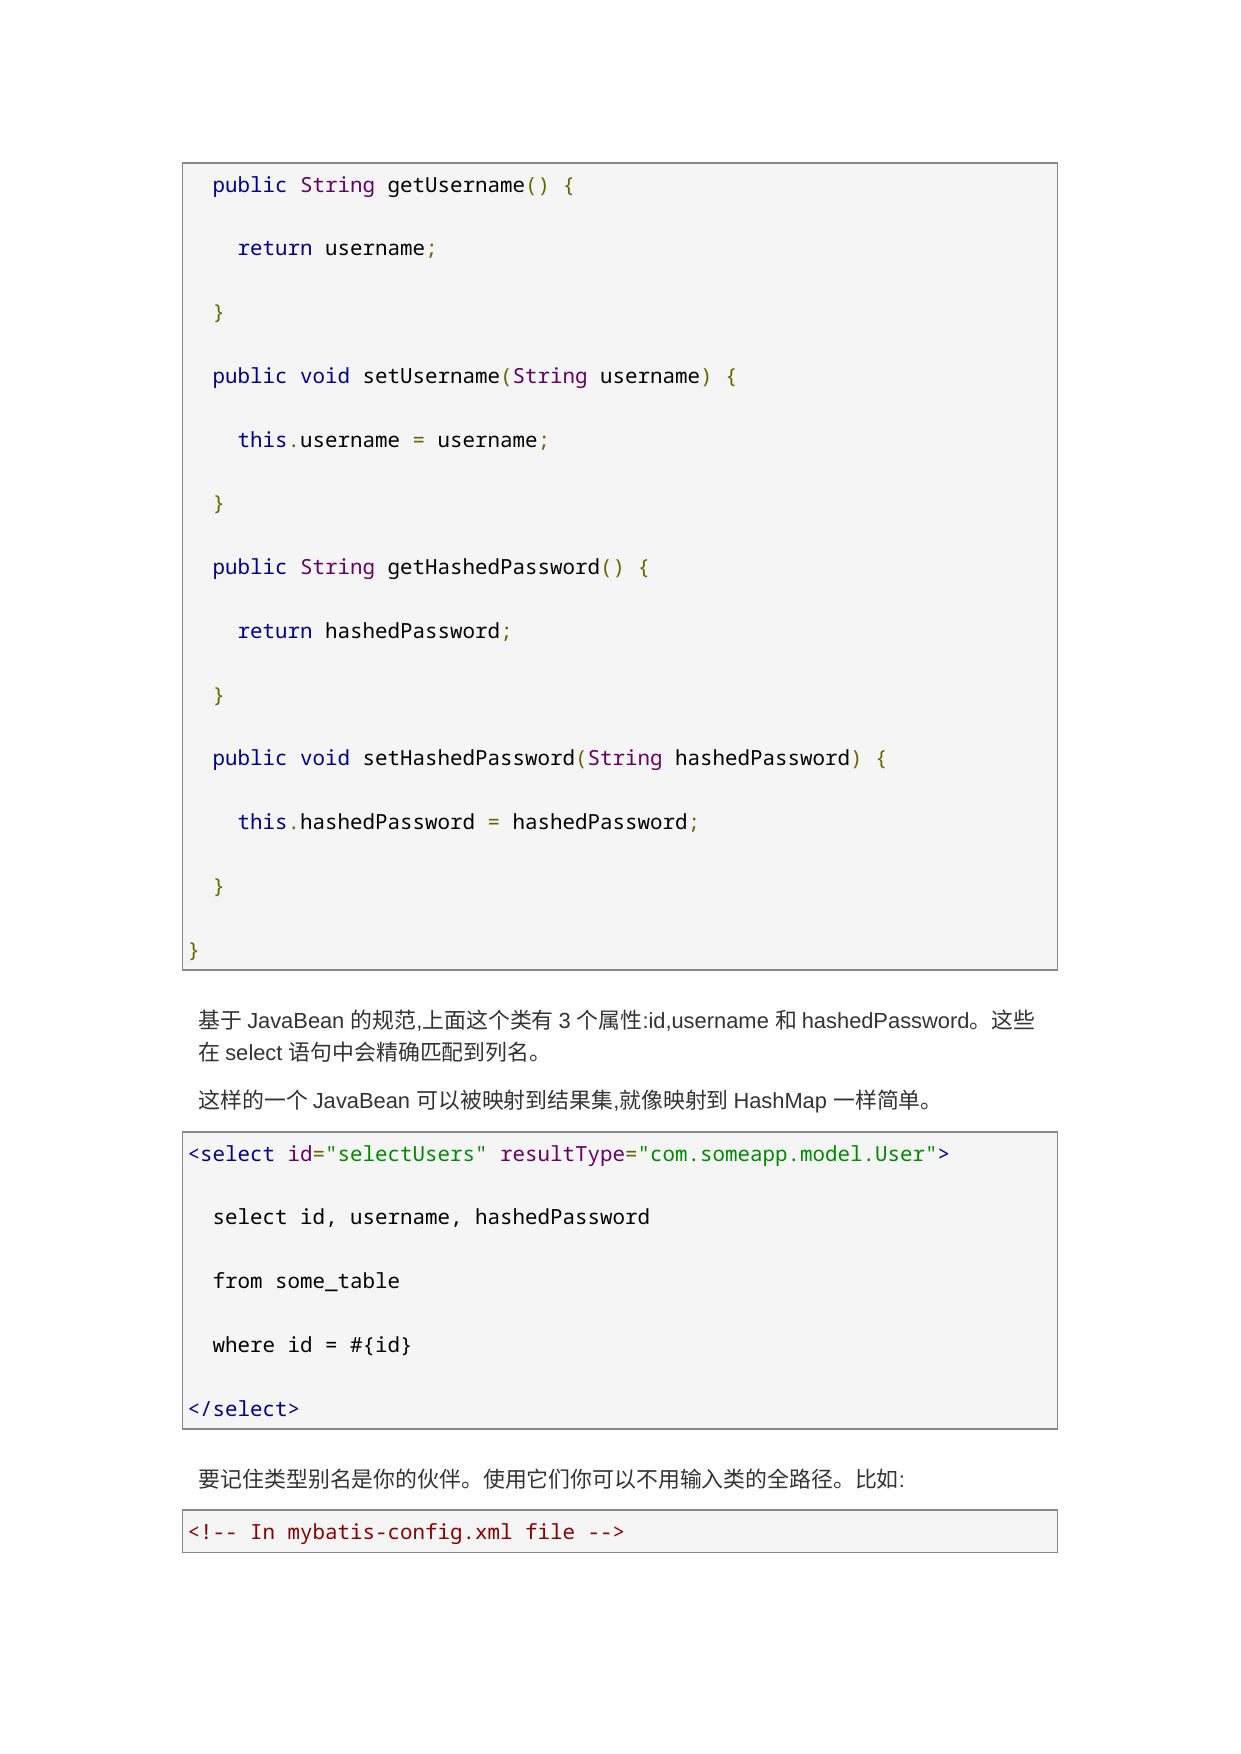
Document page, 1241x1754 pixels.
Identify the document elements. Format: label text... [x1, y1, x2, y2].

text } [183, 672, 1057, 710]
text 基于 JavaBean 的规范,上面这个类有 3 个属性:id,username 和 hashedPassword。这些 在 select 语句中会精确匹配到列名。 [198, 1002, 1042, 1067]
text public String getHashedPassword() { [183, 544, 1057, 583]
text <!-- In mybatis-config.xml file --> [183, 1511, 1057, 1552]
text select id, username, hashedPassword [183, 1195, 1057, 1233]
text public void setUsername(String username) { [183, 353, 1057, 391]
text } [183, 481, 1057, 519]
text </select> [183, 1386, 1057, 1428]
text public String getUsername() { [183, 164, 1057, 200]
text return hashedPassword; [183, 608, 1057, 646]
text } [183, 289, 1057, 328]
text this.username = username; [183, 417, 1057, 455]
text return username; [183, 226, 1057, 264]
text 要记住类型别名是你的伙伴。使用它们你可以不用输入类的全路径。比如: [198, 1461, 1042, 1494]
text public void setHashedPassword(String hashedPassword) { [183, 736, 1057, 774]
text } [183, 863, 1057, 901]
text this.hashedPassword = hashedPassword; [183, 799, 1057, 838]
text 这样的一个 JavaBean 可以被映射到结果集,就像映射到 HashMap 一样简单。 [198, 1083, 1042, 1115]
text <select id="selectUsers" resultType="com.someapp.model.User"> [183, 1133, 1057, 1169]
text from some_table [183, 1258, 1057, 1297]
text where id = #{id} [183, 1322, 1057, 1360]
text } [183, 927, 1057, 969]
